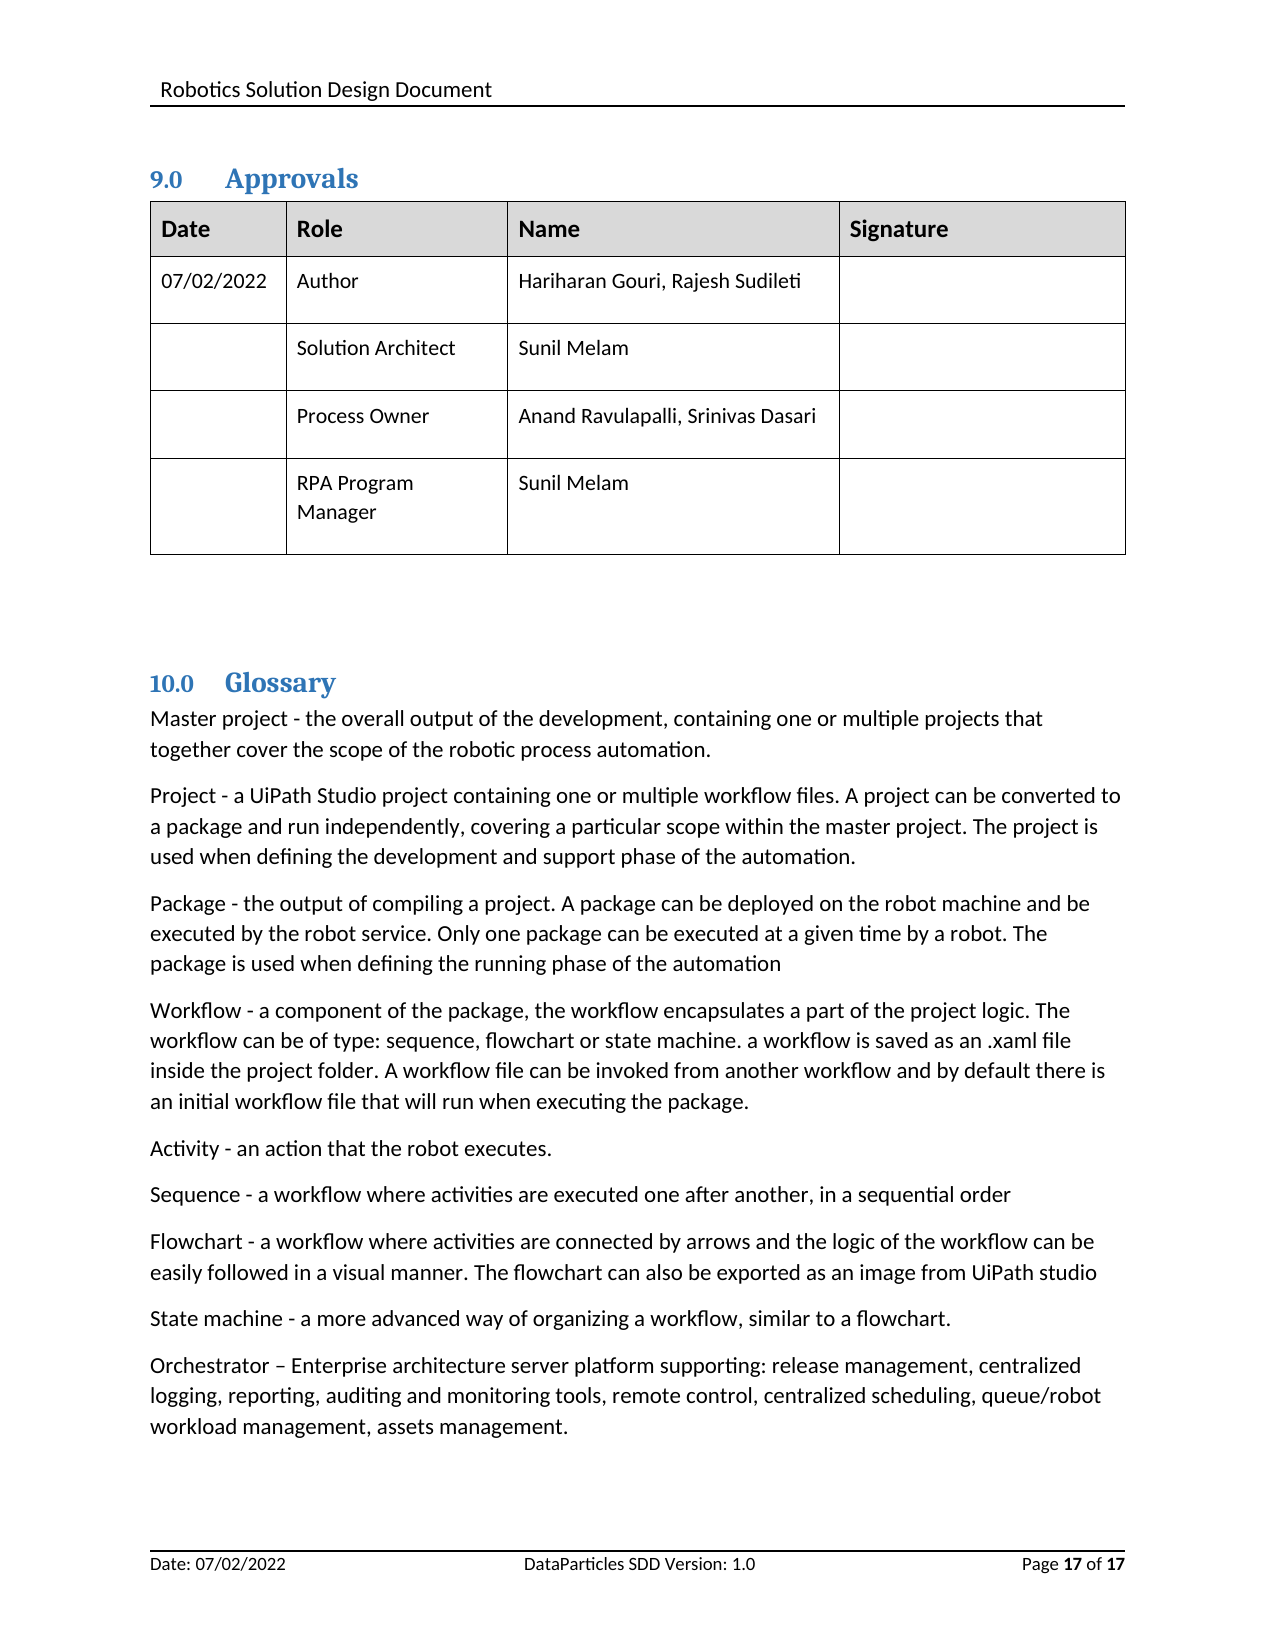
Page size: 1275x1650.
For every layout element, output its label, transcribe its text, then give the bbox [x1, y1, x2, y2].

table_header Signature [840, 202, 1125, 256]
table_header Role [287, 202, 507, 256]
text Workflow - a component of the package, the workflow encapsulates a part of the project logic. The workflow can be of type: sequence, flowchart or state machine. a workflow is saved as an .xaml file inside the project folder. A workflow file can be invoked from another workflow and by default there is an initial workflow file that will run when executing the package. [150, 996, 1125, 1115]
text Orchestrator – Enterprise architecture server platform supporting: release management, centralized logging, reporting, auditing and monitoring tools, remote control, centralized scheduling, queue/robot workload management, assets management. [150, 1351, 1125, 1440]
table_cell 07/02/2022 [151, 257, 286, 323]
table_cell Hariharan Gouri, Rajesh Sudileti [508, 257, 839, 323]
subtitle Glossary [150, 666, 1125, 699]
text State machine - a more advanced way of organizing a workflow, similar to a flowchart. [150, 1304, 1125, 1332]
table_header Name [508, 202, 839, 256]
table_cell Author [287, 257, 507, 323]
text Package - the output of compiling a project. A package can be deployed on the robot machine and be executed by the robot service. Only one package can be executed at a given time by a robot. The package is used when defining the running phase of the automation [150, 889, 1125, 977]
text Project - a UiPath Studio project containing one or multiple workflow files. A project can be converted to a package and run independently, covering a particular scope within the master project. The project is used when defining the development and support phase of the automation. [150, 782, 1125, 870]
table_cell Sunil Melam [508, 459, 839, 554]
table_cell [840, 391, 1125, 458]
table_cell [151, 391, 286, 458]
table_cell [151, 324, 286, 390]
table_cell Sunil Melam [508, 324, 839, 390]
table_cell [840, 324, 1125, 390]
subtitle Approvals [150, 163, 1125, 196]
text Activity - an action that the robot executes. [150, 1134, 1125, 1162]
table_cell [840, 459, 1125, 554]
table_cell Anand Ravulapalli, Srinivas Dasari [508, 391, 839, 458]
table_cell [840, 257, 1125, 323]
text Sequence - a workflow where activities are executed one after another, in a sequential order [150, 1181, 1125, 1208]
table_header Date [151, 202, 286, 256]
table_cell [151, 459, 286, 554]
text Master project - the overall output of the development, containing one or multiple projects that together cover the scope of the robotic process automation. [150, 704, 1125, 763]
table_cell Process Owner [287, 391, 507, 458]
table_cell RPA Program Manager [287, 459, 507, 554]
table_cell Solution Architect [287, 324, 507, 390]
text Flowchart - a workflow where activities are connected by arrows and the logic of the workflow can be easily followed in a visual manner. The flowchart can also be exported as an image from UiPath studio [150, 1227, 1125, 1286]
